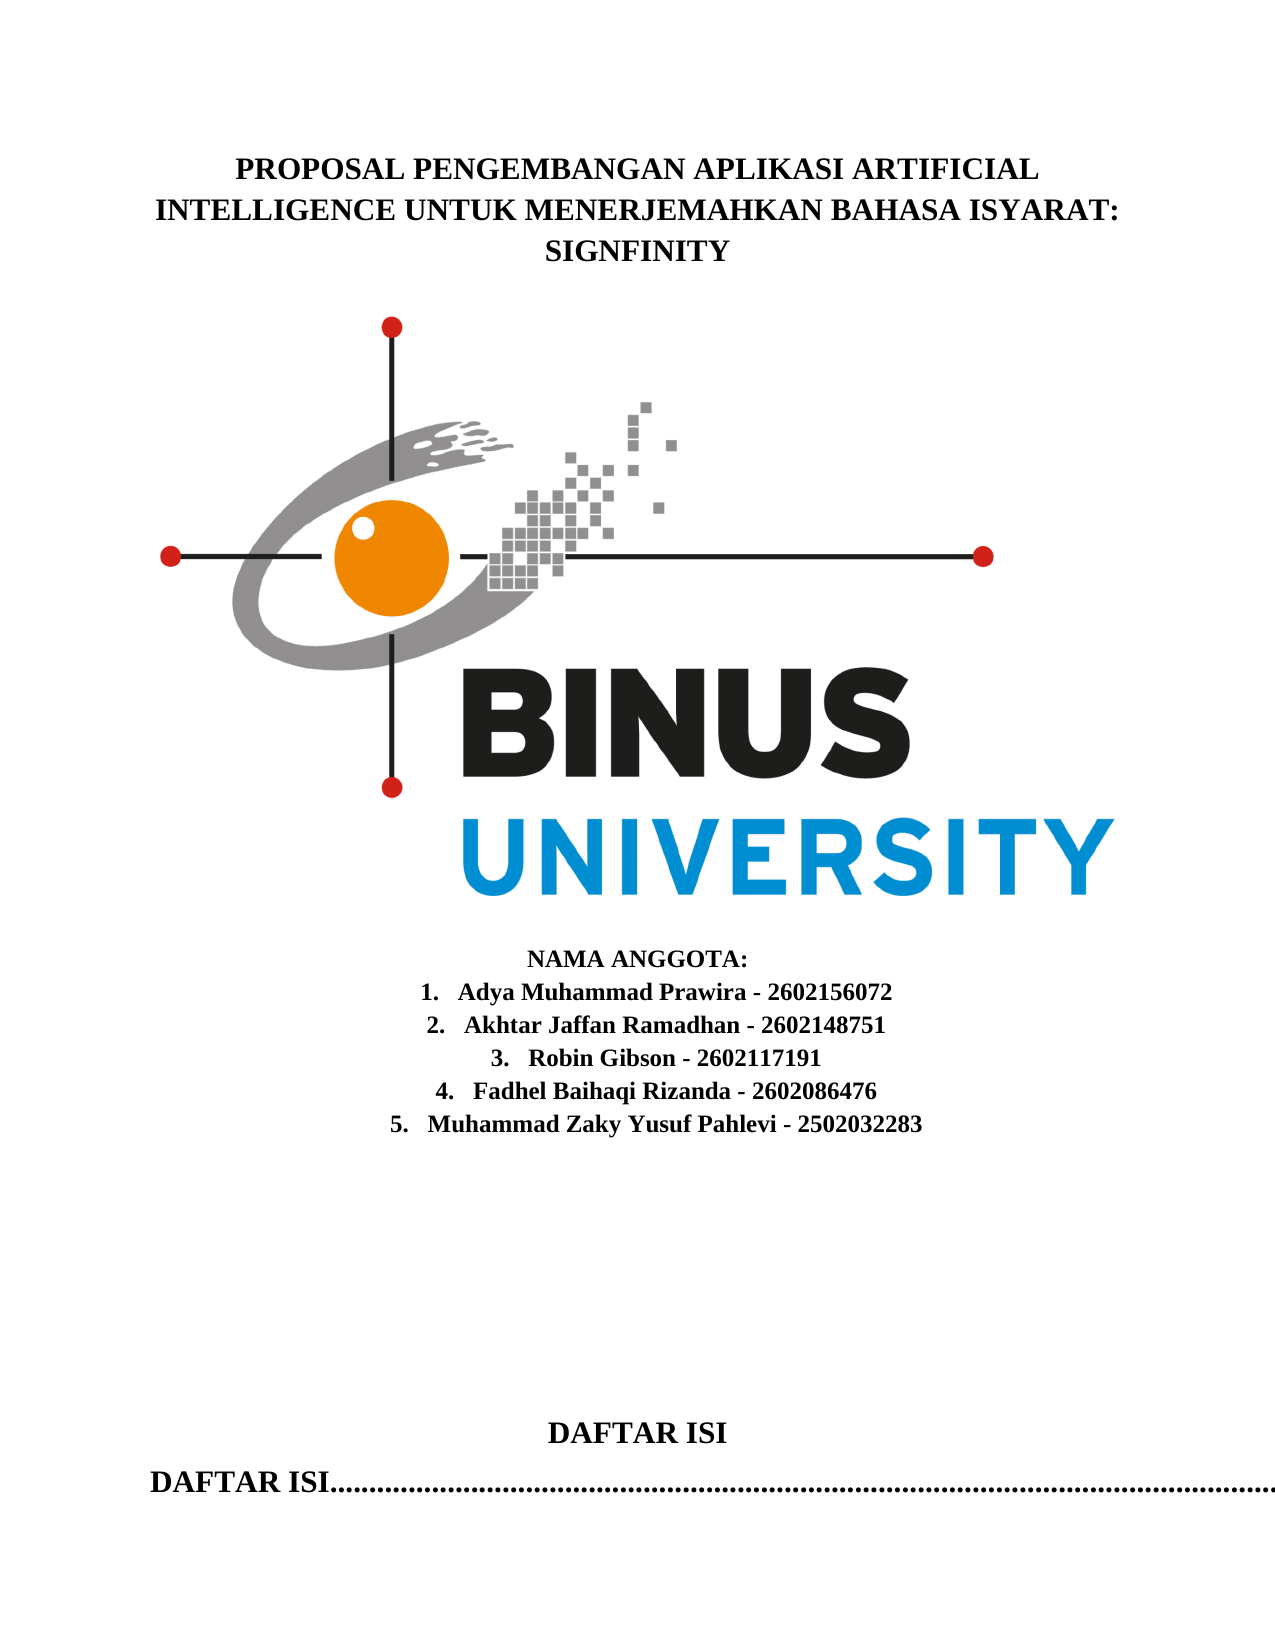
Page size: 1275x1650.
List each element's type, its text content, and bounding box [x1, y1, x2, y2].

text NAMA ANGGOTA: [150, 944, 1125, 972]
list Fadhel Baihaqi Rizanda - 2602086476 [187, 1076, 1125, 1104]
list Adya Muhammad Prawira - 2602156072 [187, 977, 1125, 1005]
list Muhammad Zaky Yusuf Pahlevi - 2502032283 [187, 1109, 1125, 1137]
list Robin Gibson - 2602117191 [187, 1043, 1125, 1071]
subtitle DAFTAR ISI [150, 1414, 1125, 1451]
text PROPOSAL PENGEMBANGAN APLIKASI ARTIFICIAL INTELLIGENCE UNTUK MENERJEMAHKAN BAHASA ISYARAT: SIGNFINITY [150, 150, 1125, 268]
picture [150, 306, 1125, 907]
list Akhtar Jaffan Ramadhan - 2602148751 [187, 1010, 1125, 1038]
